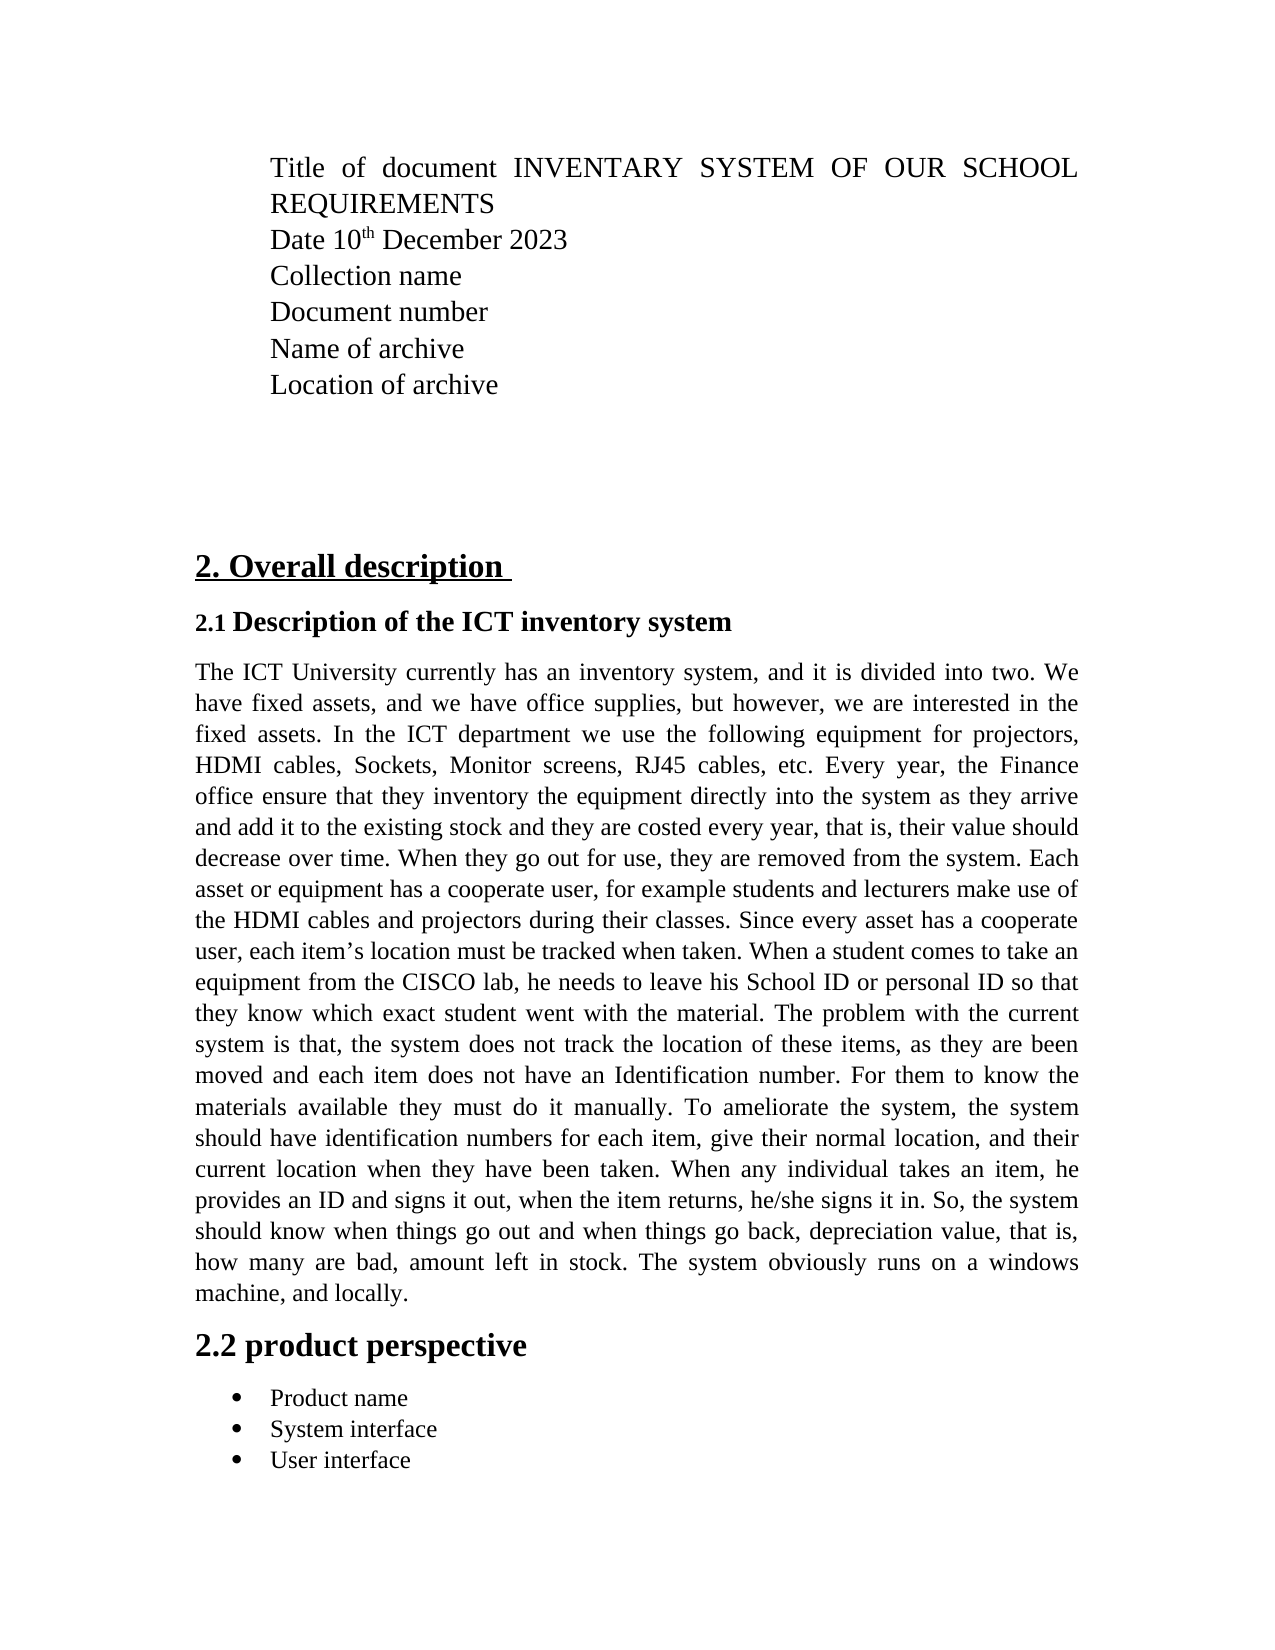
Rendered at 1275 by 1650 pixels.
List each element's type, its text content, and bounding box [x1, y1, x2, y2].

text 2. Overall description [195, 546, 1080, 584]
list Document number [270, 294, 1080, 328]
list Date 10th December 2023 [270, 222, 1080, 256]
list Location of archive [270, 367, 1080, 400]
list Name of archive [270, 331, 1080, 364]
text 2.2 product perspective [195, 1326, 1080, 1364]
text 2.1 Description of the ICT inventory system [195, 604, 1080, 638]
list Product name [232, 1383, 1080, 1412]
text The ICT University currently has an inventory system, and it is divided into two. We have fixed assets, and we have office supplies, but however, we are interested in the fixed assets. In the ICT department we use the following equipment for projectors, HDMI cables, Sockets, Monitor screens, RJ45 cables, etc. Every year, the Finance office ensure that they inventory the equipment directly into the system as they arrive and add it to the existing stock and they are costed every year, that is, their value should decrease over time. When they go out for use, they are removed from the system. Each asset or equipment has a cooperate user, for example students and lecturers make use of the HDMI cables and projectors during their classes. Since every asset has a cooperate user, each item’s location must be tracked when taken. When a student comes to take an equipment from the CISCO lab, he needs to leave his School ID or personal ID so that they know which exact student went with the material. The problem with the current system is that, the system does not track the location of these items, as they are been moved and each item does not have an Identification number. For them to know the materials available they must do it manually. To ameliorate the system, the system should have identification numbers for each item, give their normal location, and their current location when they have been taken. When any individual takes an item, he provides an ID and signs it out, when the item returns, he/she signs it in. So, the system should know when things go out and when things go back, depreciation value, that is, how many are bad, amount left in stock. The system obviously runs on a windows machine, and locally. [195, 657, 1080, 1307]
list System interface [232, 1414, 1080, 1443]
list Collection name [270, 258, 1080, 292]
list User interface [232, 1446, 1080, 1474]
list Title of document INVENTARY SYSTEM OF OUR SCHOOL REQUIREMENTS [270, 150, 1080, 220]
